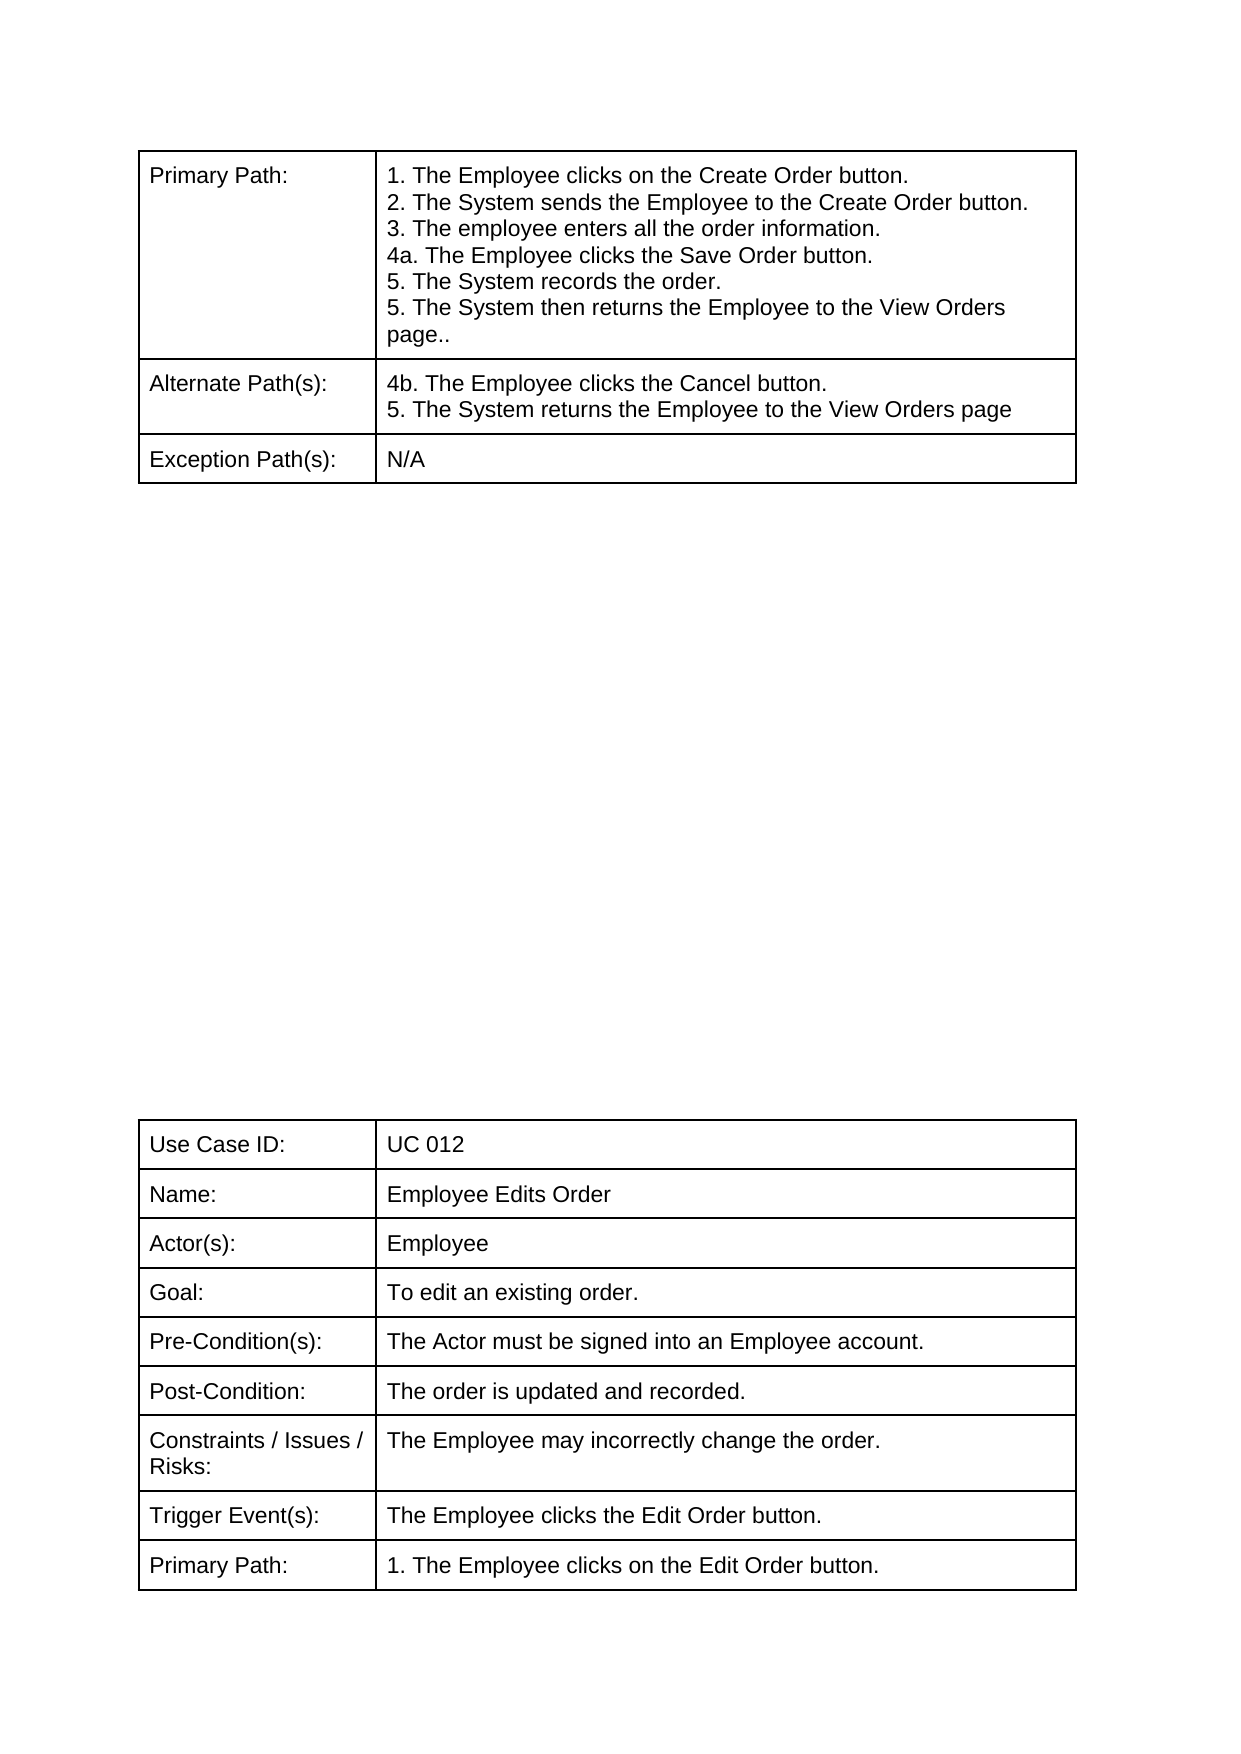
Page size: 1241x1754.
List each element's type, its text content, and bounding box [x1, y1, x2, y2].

table_cell Employee [377, 1219, 1075, 1267]
table_cell The Employee clicks the Edit Order button. [377, 1492, 1075, 1539]
table_cell Exception Path(s): [140, 435, 375, 482]
table_cell The Actor must be signed into an Employee account. [377, 1318, 1075, 1365]
table_cell N/A [377, 435, 1075, 482]
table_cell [377, 1541, 1075, 1588]
table_cell Actor(s): [140, 1219, 375, 1267]
table_cell 4b. The Employee clicks the Cancel button. 5. The System returns the Employee to the View Orders page [377, 360, 1075, 433]
table_header Use Case ID: [140, 1121, 375, 1168]
table_cell Pre-Condition(s): [140, 1318, 375, 1365]
table_cell Employee Edits Order [377, 1170, 1075, 1217]
table_cell Primary Path: [140, 1541, 375, 1588]
table_cell Constraints / Issues / Risks: [140, 1416, 375, 1490]
table_cell Trigger Event(s): [140, 1492, 375, 1539]
table_cell Primary Path: [140, 152, 375, 357]
table_cell Name: [140, 1170, 375, 1217]
table_cell The Employee may incorrectly change the order. [377, 1416, 1075, 1490]
table_cell Alternate Path(s): [140, 360, 375, 433]
table_cell 1. The Employee clicks on the Create Order button. 2. The System sends the Employee to the Create Order button. 3. The employee enters all the order information. 4a. The Employee clicks the Save Order button. 5. The System records the order. 5. The System then returns the Employee to the View Orders page.. [377, 152, 1075, 357]
table_cell Post-Condition: [140, 1367, 375, 1414]
table_cell Goal: [140, 1269, 375, 1316]
table_header UC 012 [377, 1121, 1075, 1168]
table_cell The order is updated and recorded. [377, 1367, 1075, 1414]
table_cell To edit an existing order. [377, 1269, 1075, 1316]
